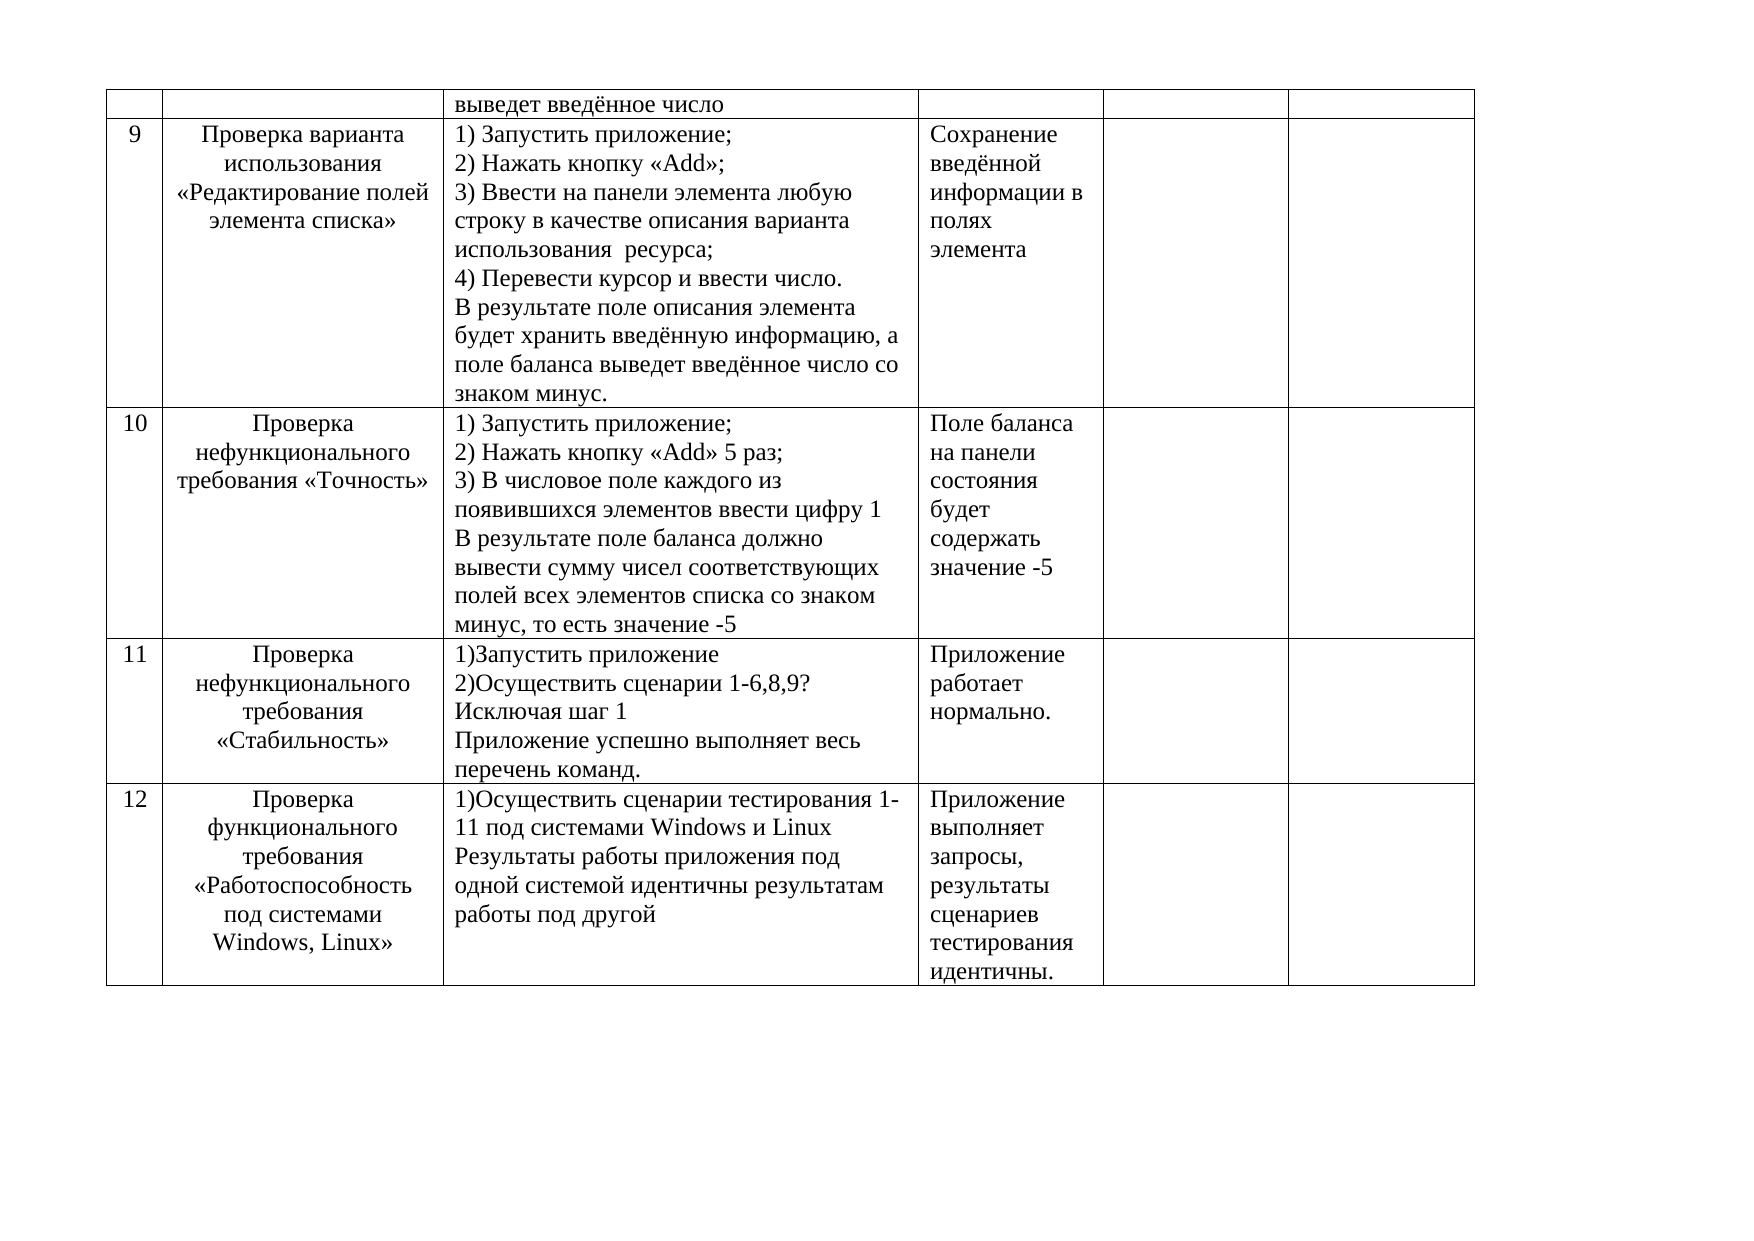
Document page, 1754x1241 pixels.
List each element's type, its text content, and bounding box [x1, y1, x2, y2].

table_cell [1104, 408, 1288, 638]
table_cell 10 [107, 408, 162, 638]
table_cell Проверка нефункционального требования «Точность» [163, 408, 443, 638]
table_cell Проверка варианта использования «Редактирование полей элемента списка» [163, 119, 443, 407]
table_cell Приложение выполняет запросы, результаты сценариев тестирования идентичны. [919, 784, 1103, 985]
table_cell [1289, 784, 1474, 985]
table_cell 1) Запустить приложение; 2) Нажать кнопку «Add»; 3) Ввести на панели элемента любую строку в качестве описания варианта использования ресурса; 4) Перевести курсор и ввести число. В результате поле описания элемента будет хранить введённую информацию, а поле баланса выведет введённое число со знаком минус. [444, 119, 918, 407]
table_cell 8 [107, 90, 162, 118]
table_cell [1104, 119, 1288, 407]
table_cell 1)Запустить приложение 2)Осуществить сценарии 1-6,8,9? Исключая шаг 1 Приложение успешно выполняет весь перечень команд. [444, 639, 918, 783]
table_cell [1104, 639, 1288, 783]
table_cell 11 [107, 639, 162, 783]
table_cell [1289, 90, 1474, 118]
table_cell [1289, 119, 1474, 407]
table_cell 1) Запустить приложение; 2) Нажать кнопку «Add» 5 раз; 3) В числовое поле каждого из появившихся элементов ввести цифру 1 В результате поле баланса должно вывести сумму чисел соответствующих полей всех элементов списка со знаком минус, то есть значение -5 [444, 408, 918, 638]
table_cell 12 [107, 784, 162, 985]
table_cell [919, 90, 1103, 118]
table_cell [163, 90, 443, 118]
table_cell [1104, 784, 1288, 985]
table_cell 1)Осуществить сценарии тестирования 1-11 под системами Windows и Linux Результаты работы приложения под одной системой идентичны результатам работы под другой [444, 784, 918, 985]
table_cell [444, 90, 918, 118]
table_cell [1289, 639, 1474, 783]
table_cell Сохранение введённой информации в полях элемента [919, 119, 1103, 407]
table_cell [1289, 408, 1474, 638]
table_cell 9 [107, 119, 162, 407]
table_cell [1104, 90, 1288, 118]
table_cell Поле баланса на панели состояния будет содержать значение -5 [919, 408, 1103, 638]
table_cell Приложение работает нормально. [919, 639, 1103, 783]
table_cell Проверка нефункционального требования «Стабильность» [163, 639, 443, 783]
table_cell Проверка функционального требования «Работоспособность под системами Windows, Linux» [163, 784, 443, 985]
